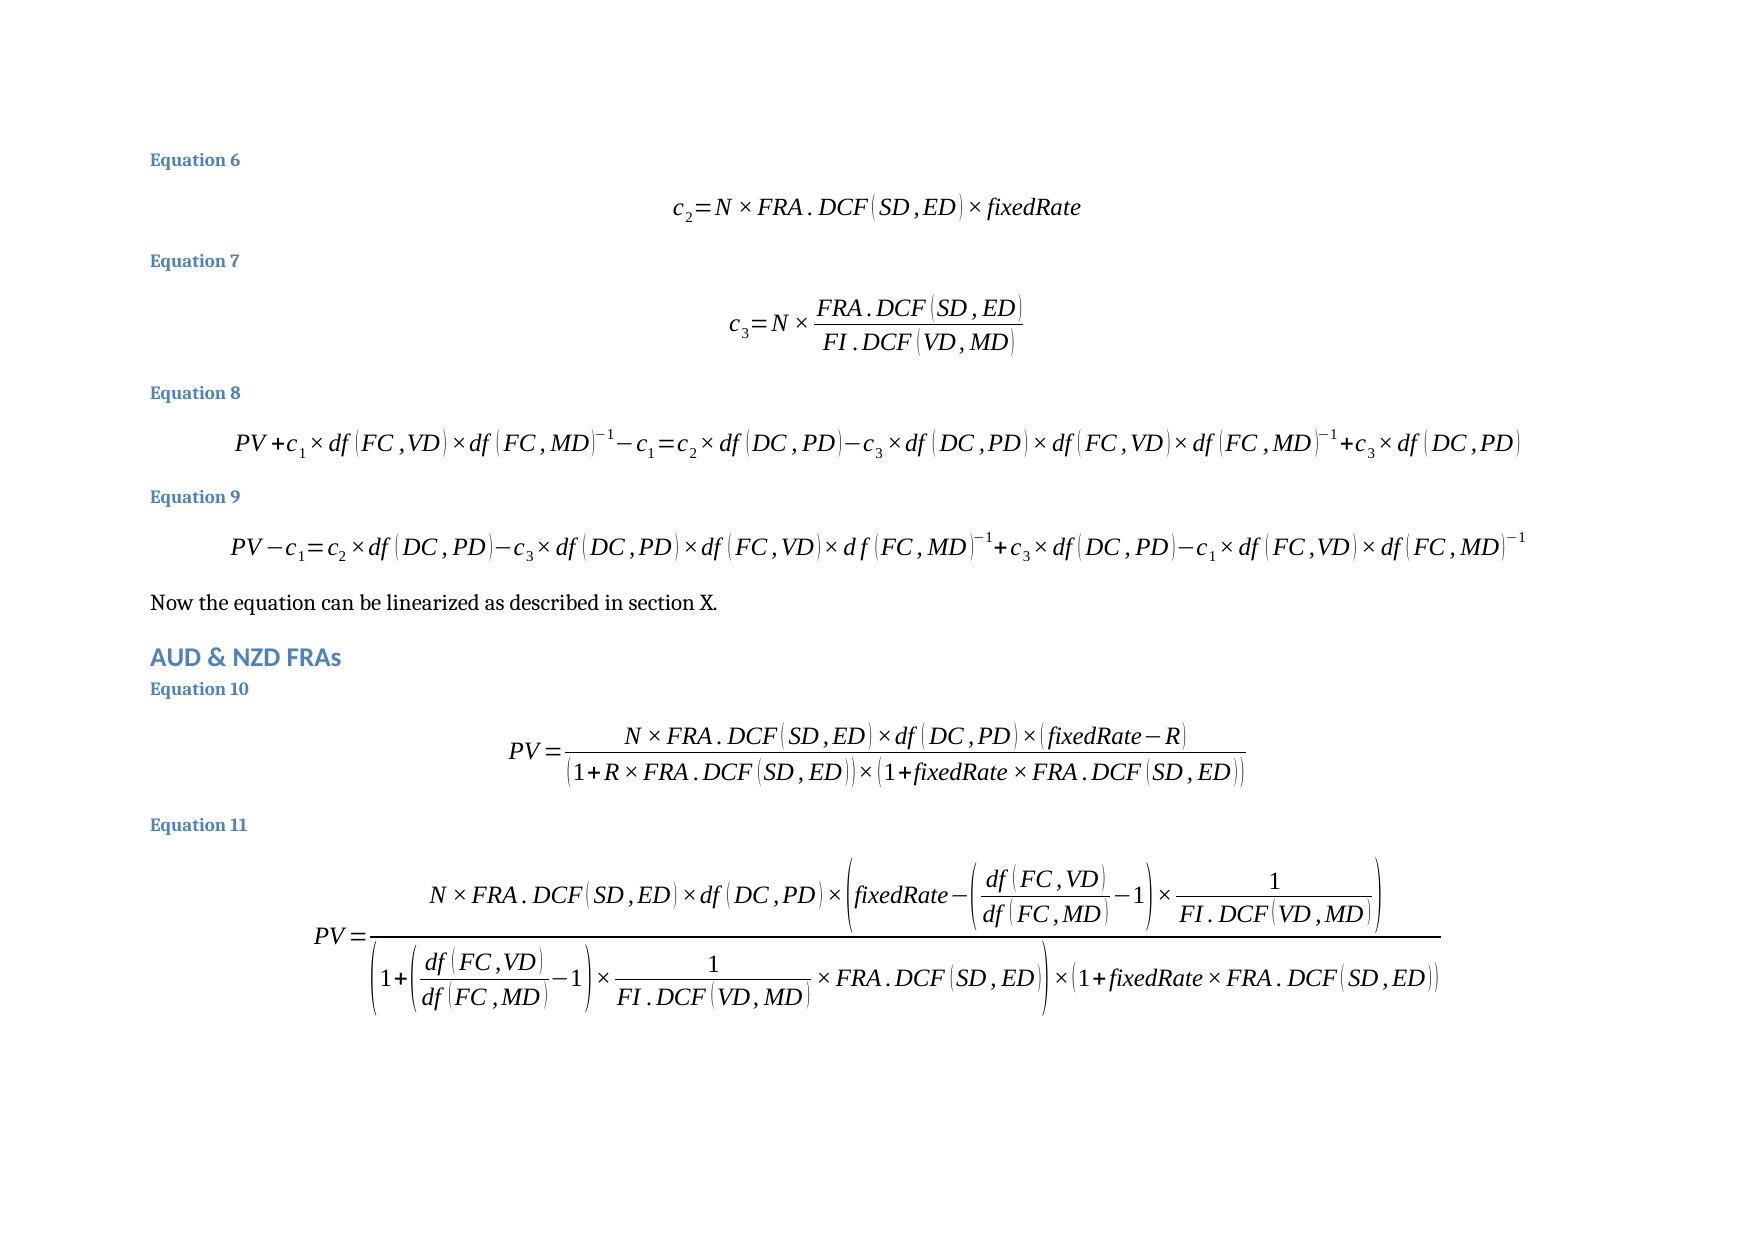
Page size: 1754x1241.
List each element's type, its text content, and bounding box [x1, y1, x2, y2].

subtitle AUD & NZD FRAs [150, 641, 1604, 673]
text Now the equation can be linearized as described in section X. [150, 589, 1604, 616]
